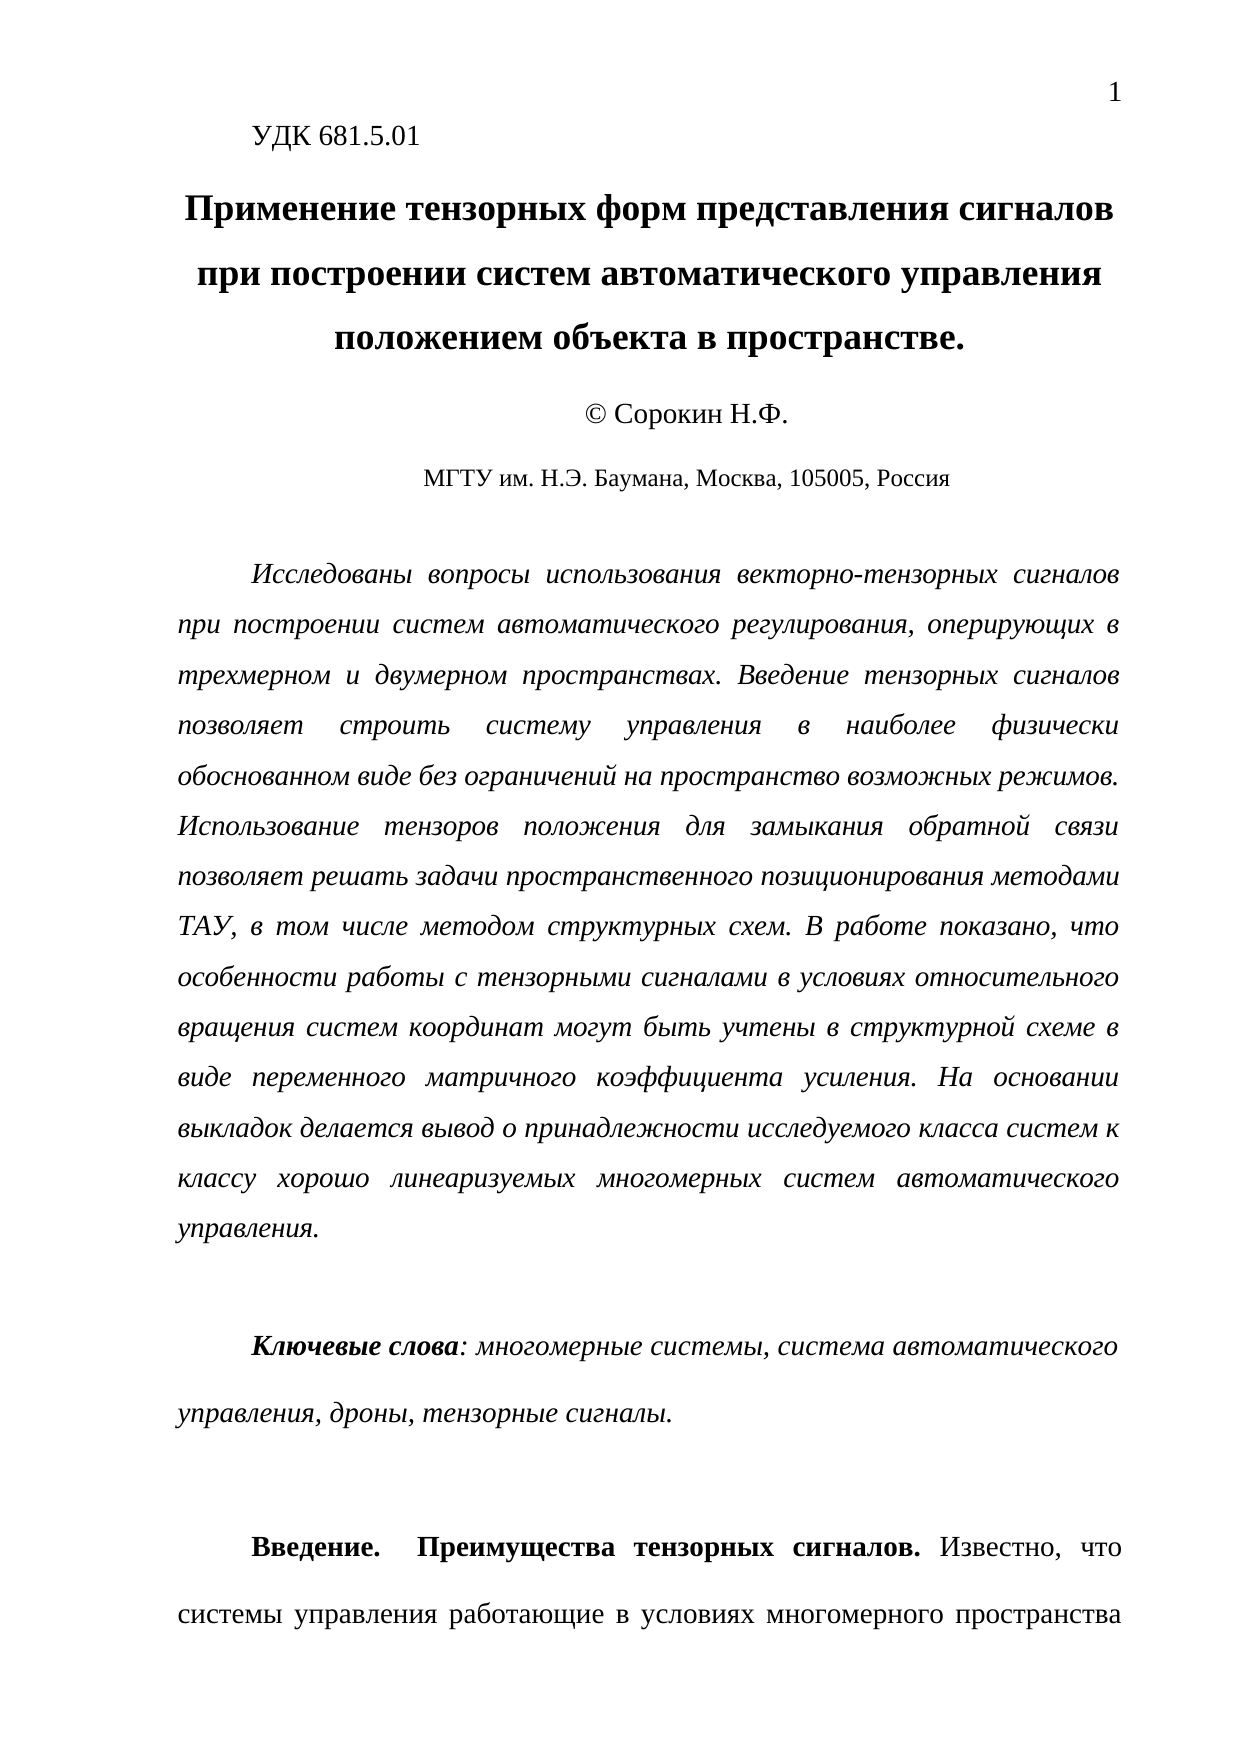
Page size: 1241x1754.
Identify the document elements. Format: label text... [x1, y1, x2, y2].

text Применение тензорных форм представления сигналов при построении систем автоматического управления положением объекта в пространстве. [177, 185, 1122, 358]
text Ключевые слова: многомерные системы, система автоматического управления, дроны, тензорные сигналы. [177, 1328, 1122, 1428]
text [177, 1529, 1122, 1630]
text © Сорокин Н.Ф. [177, 396, 1122, 429]
text МГТУ им. Н.Э. Баумана, Москва, 105005, Россия [177, 463, 1122, 492]
text Исследованы вопросы использования векторно-тензорных сигналов при построении систем автоматического регулирования, оперирующих в трехмерном и двумерном пространствах. Введение тензорных сигналов позволяет строить систему управления в наиболее физически обоснованном виде без ограничений на пространство возможных режимов. Использование тензоров положения для замыкания обратной связи позволяет решать задачи пространственного позиционирования методами ТАУ, в том числе методом структурных схем. В работе показано, что особенности работы с тензорными сигналами в условиях относительного вращения систем координат могут быть учтены в структурной схеме в виде переменного матричного коэффициента усиления. На основании выкладок делается вывод о принадлежности исследуемого класса систем к классу хорошо линеаризуемых многомерных систем автоматического управления. [177, 556, 1122, 1244]
text УДК 681.5.01 [177, 118, 1122, 152]
